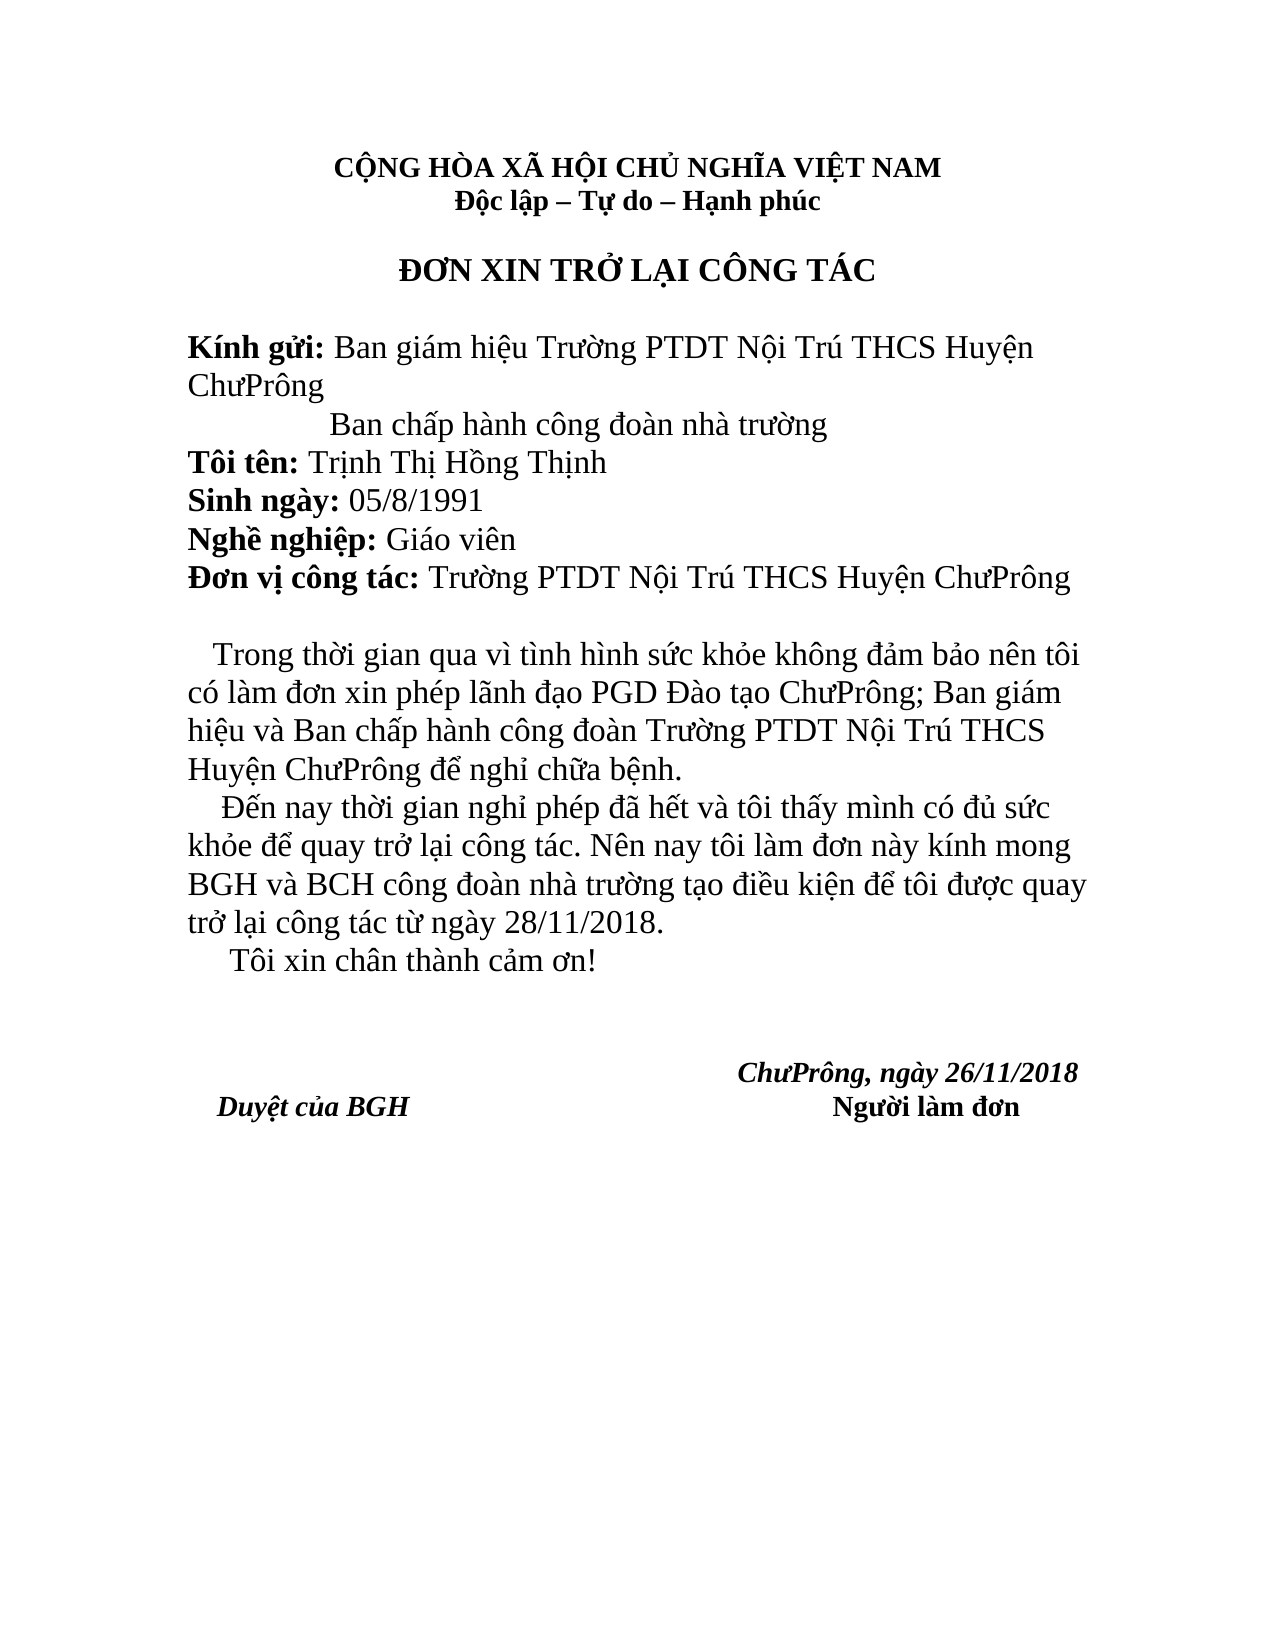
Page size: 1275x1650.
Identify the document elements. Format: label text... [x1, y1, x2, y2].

text Trong thời gian qua vì tình hình sức khỏe không đảm bảo nên tôi có làm đơn xin phép lãnh đạo PGD Đào tạo ChưPrông; Ban giám hiệu và Ban chấp hành công đoàn Trường PTDT Nội Trú THCS Huyện ChưPrông để nghỉ chữa bệnh. [187, 634, 1087, 787]
text Đơn vị công tác: Trường PTDT Nội Trú THCS Huyện ChưPrông [187, 557, 1087, 596]
text CỘNG HÒA XÃ HỘI CHỦ NGHĨA VIỆT NAM [187, 150, 1087, 183]
text Nghề nghiệp: Giáo viên [187, 519, 1087, 557]
text ĐƠN XIN TRỞ LẠI CÔNG TÁC [187, 251, 1087, 289]
text ChưPrông, ngày 26/11/2018 [187, 1056, 1087, 1089]
text Kính gửi: Ban giám hiệu Trường PTDT Nội Trú THCS Huyện ChưPrông [187, 327, 1087, 404]
text Tôi xin chân thành cảm ơn! [187, 941, 1087, 979]
text Tôi tên: Trịnh Thị Hồng Thịnh [187, 442, 1087, 481]
text Độc lập – Tự do – Hạnh phúc [187, 183, 1087, 217]
text Sinh ngày: 05/8/1991 [187, 481, 1087, 519]
text Duyệt của BGH Người làm đơn [187, 1089, 1087, 1123]
text Ban chấp hành công đoàn nhà trường [187, 404, 1087, 442]
text Đến nay thời gian nghỉ phép đã hết và tôi thấy mình có đủ sức khỏe để quay trở lại công tác. Nên nay tôi làm đơn này kính mong BGH và BCH công đoàn nhà trường tạo điều kiện để tôi được quay trở lại công tác từ ngày 28/11/2018. [187, 787, 1087, 941]
